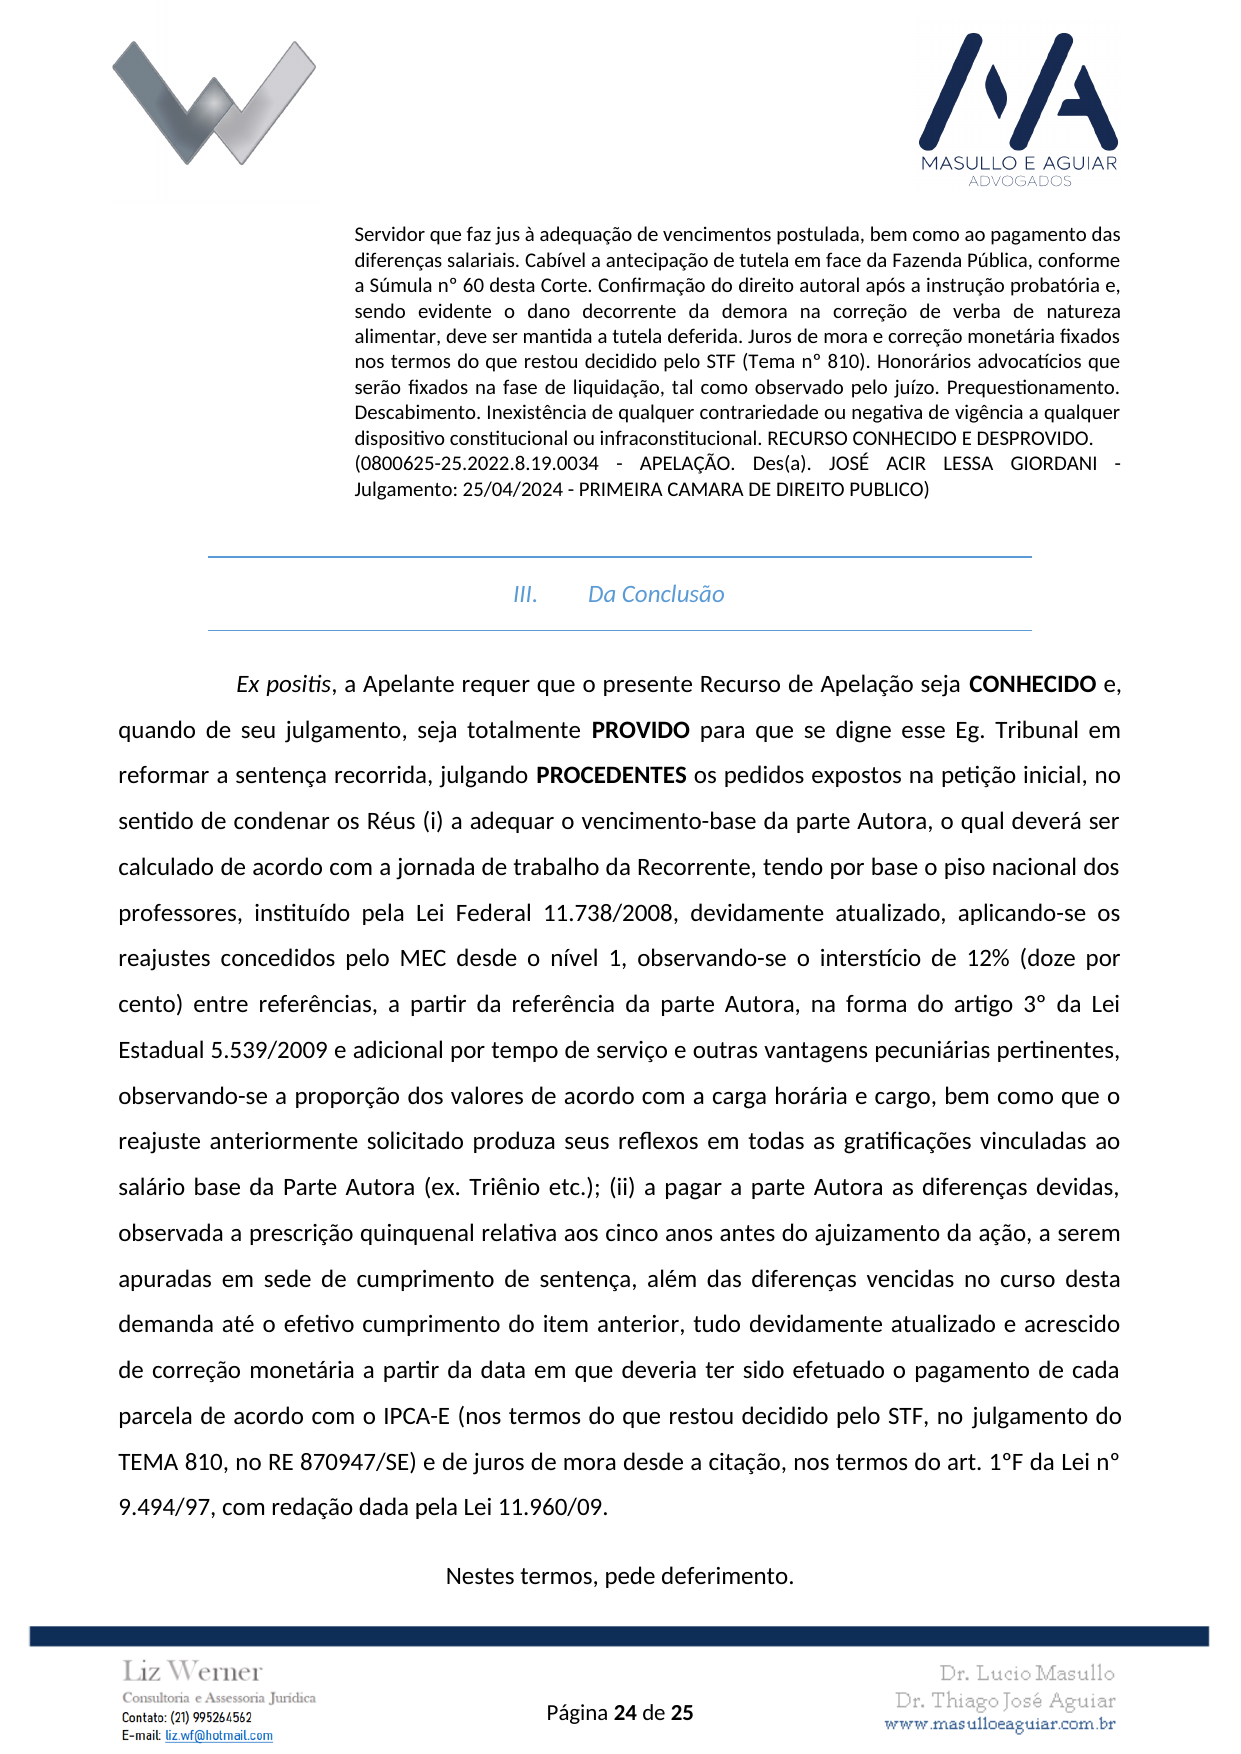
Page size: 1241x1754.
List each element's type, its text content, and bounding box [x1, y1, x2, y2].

text Nestes termos, pede deferimento. [118, 1560, 1122, 1591]
picture [912, 17, 1122, 190]
list Da Conclusão [208, 558, 1032, 630]
picture [110, 0, 320, 204]
text Ex positis, a Apelante requer que o presente Recurso de Apelação seja CONHECIDO e, quando de seu julgamento, seja totalmente PROVIDO para que se digne esse Eg. Tribunal em reformar a sentença recorrida, julgando PROCEDENTES os pedidos expostos na petição inicial, no sentido de condenar os Réus (i) a adequar o vencimento-base da parte Autora, o qual deverá ser calculado de acordo com a jornada de trabalho da Recorrente, tendo por base o piso nacional dos professores, instituído pela Lei Federal 11.738/2008, devidamente atualizado, aplicando-se os reajustes concedidos pelo MEC desde o nível 1, observando-se o interstício de 12% (doze por cento) entre referências, a partir da referência da parte Autora, na forma do artigo 3º da Lei Estadual 5.539/2009 e adicional por tempo de serviço e outras vantagens pecuniárias pertinentes, observando-se a proporção dos valores de acordo com a carga horária e cargo, bem como que o reajuste anteriormente solicitado produza seus reflexos em todas as gratificações vinculadas ao salário base da Parte Autora (ex. Triênio etc.); (ii) a pagar a parte Autora as diferenças devidas, observada a prescrição quinquenal relativa aos cinco anos antes do ajuizamento da ação, a serem apuradas em sede de cumprimento de sentença, além das diferenças vencidas no curso desta demanda até o efetivo cumprimento do item anterior, tudo devidamente atualizado e acrescido de correção monetária a partir da data em que deveria ter sido efetuado o pagamento de cada parcela de acordo com o IPCA-E (nos termos do que restou decidido pelo STF, no julgamento do TEMA 810, no RE 870947/SE) e de juros de mora desde a citação, nos termos do art. 1ºF da Lei nº 9.494/97, com redação dada pela Lei 11.960/09. [118, 668, 1122, 1522]
picture [17, 1617, 1222, 1747]
text (0800625-25.2022.8.19.0034 - APELAÇÃO. Des(a). JOSÉ ACIR LESSA GIORDANI - Julgamento: 25/04/2024 - PRIMEIRA CAMARA DE DIREITO PUBLICO) [354, 450, 1122, 501]
